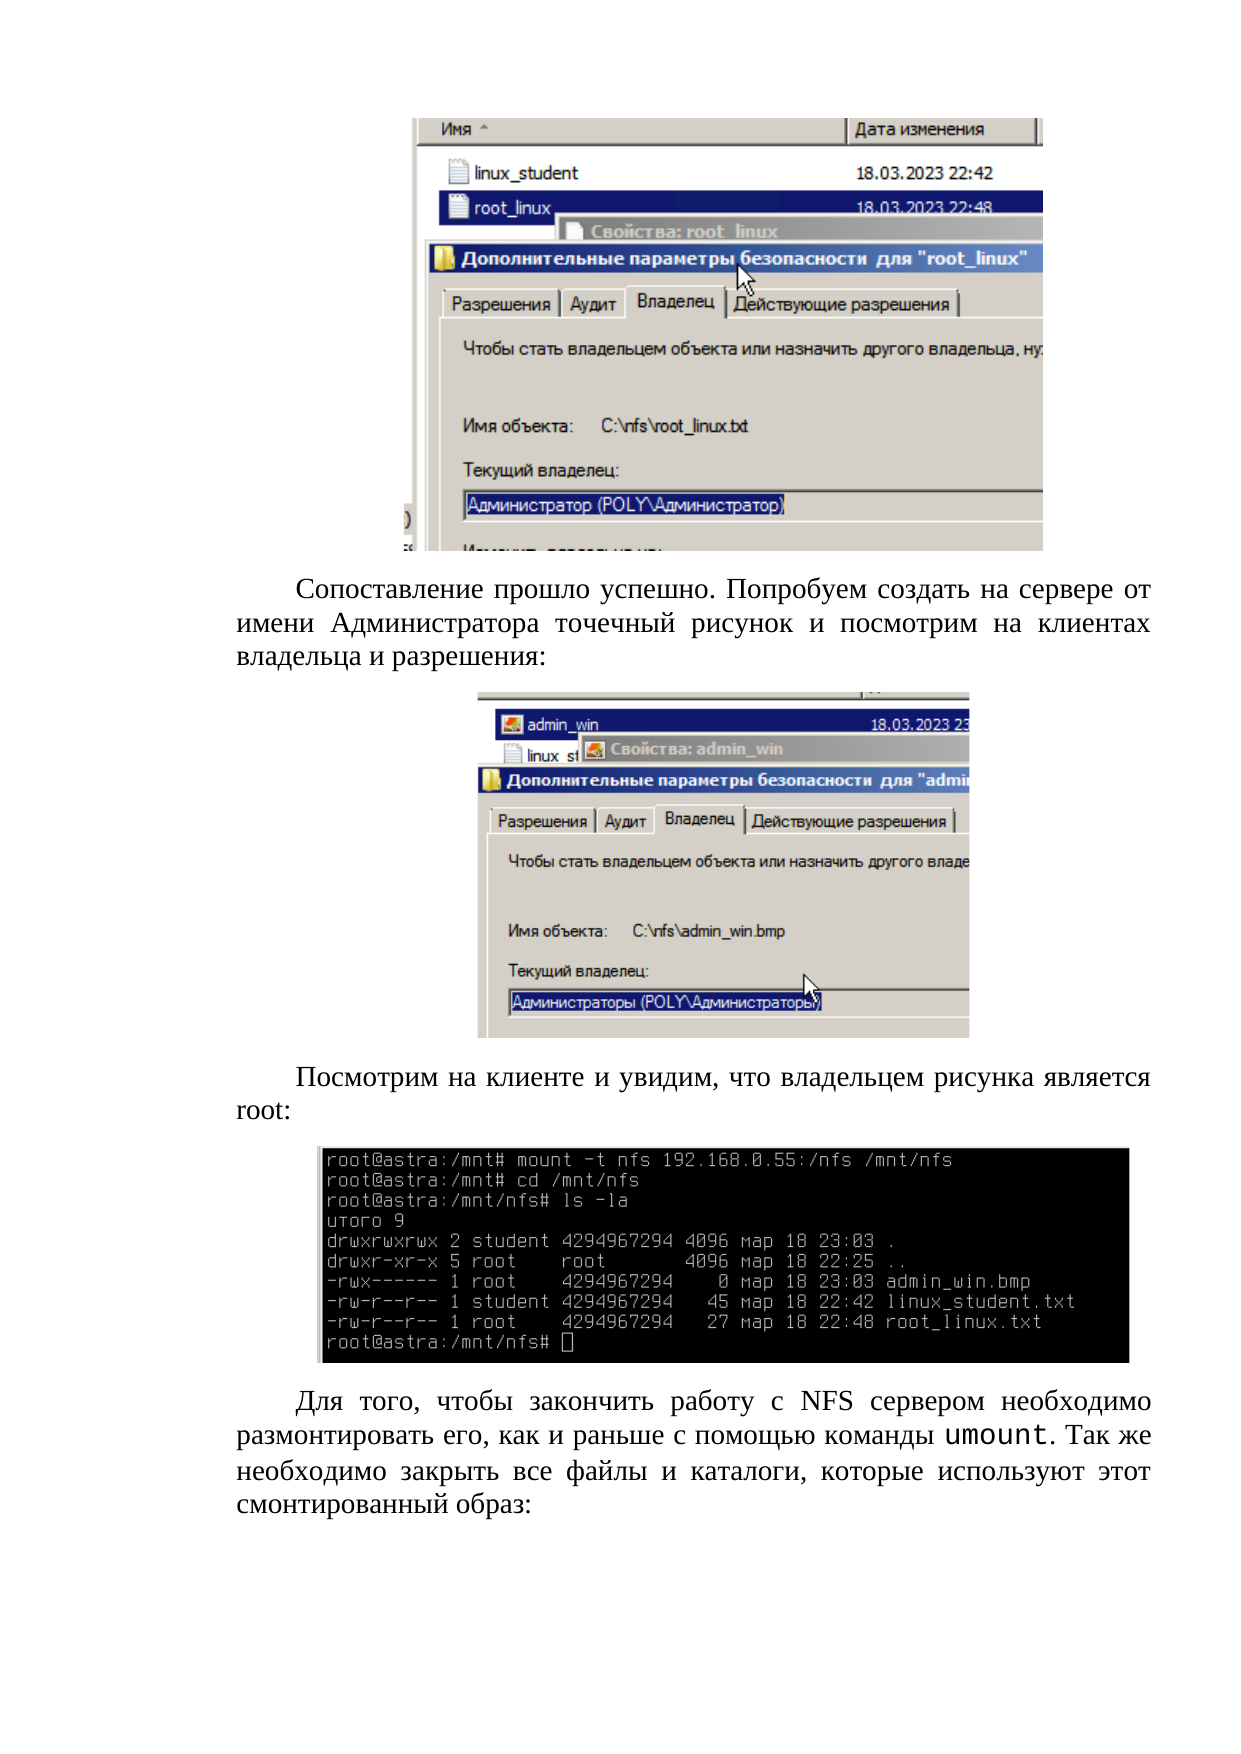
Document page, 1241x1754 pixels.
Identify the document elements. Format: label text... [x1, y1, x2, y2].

picture [317, 1146, 1130, 1363]
text Посмотрим на клиенте и увидим, что владельцем рисунка является root: [236, 1059, 1152, 1126]
text Для того, чтобы закончить работу с NFS сервером необходимо размонтировать его, как и раньше с помощью команды umount. Так же необходимо закрыть все файлы и каталоги, которые используют этот смонтированный образ: [236, 1383, 1152, 1520]
picture [403, 118, 1043, 551]
picture [477, 692, 970, 1038]
text Сопоставление прошло успешно. Попробуем создать на сервере от имени Администратора точечный рисунок и посмотрим на клиентах владельца и разрешения: [236, 571, 1152, 672]
